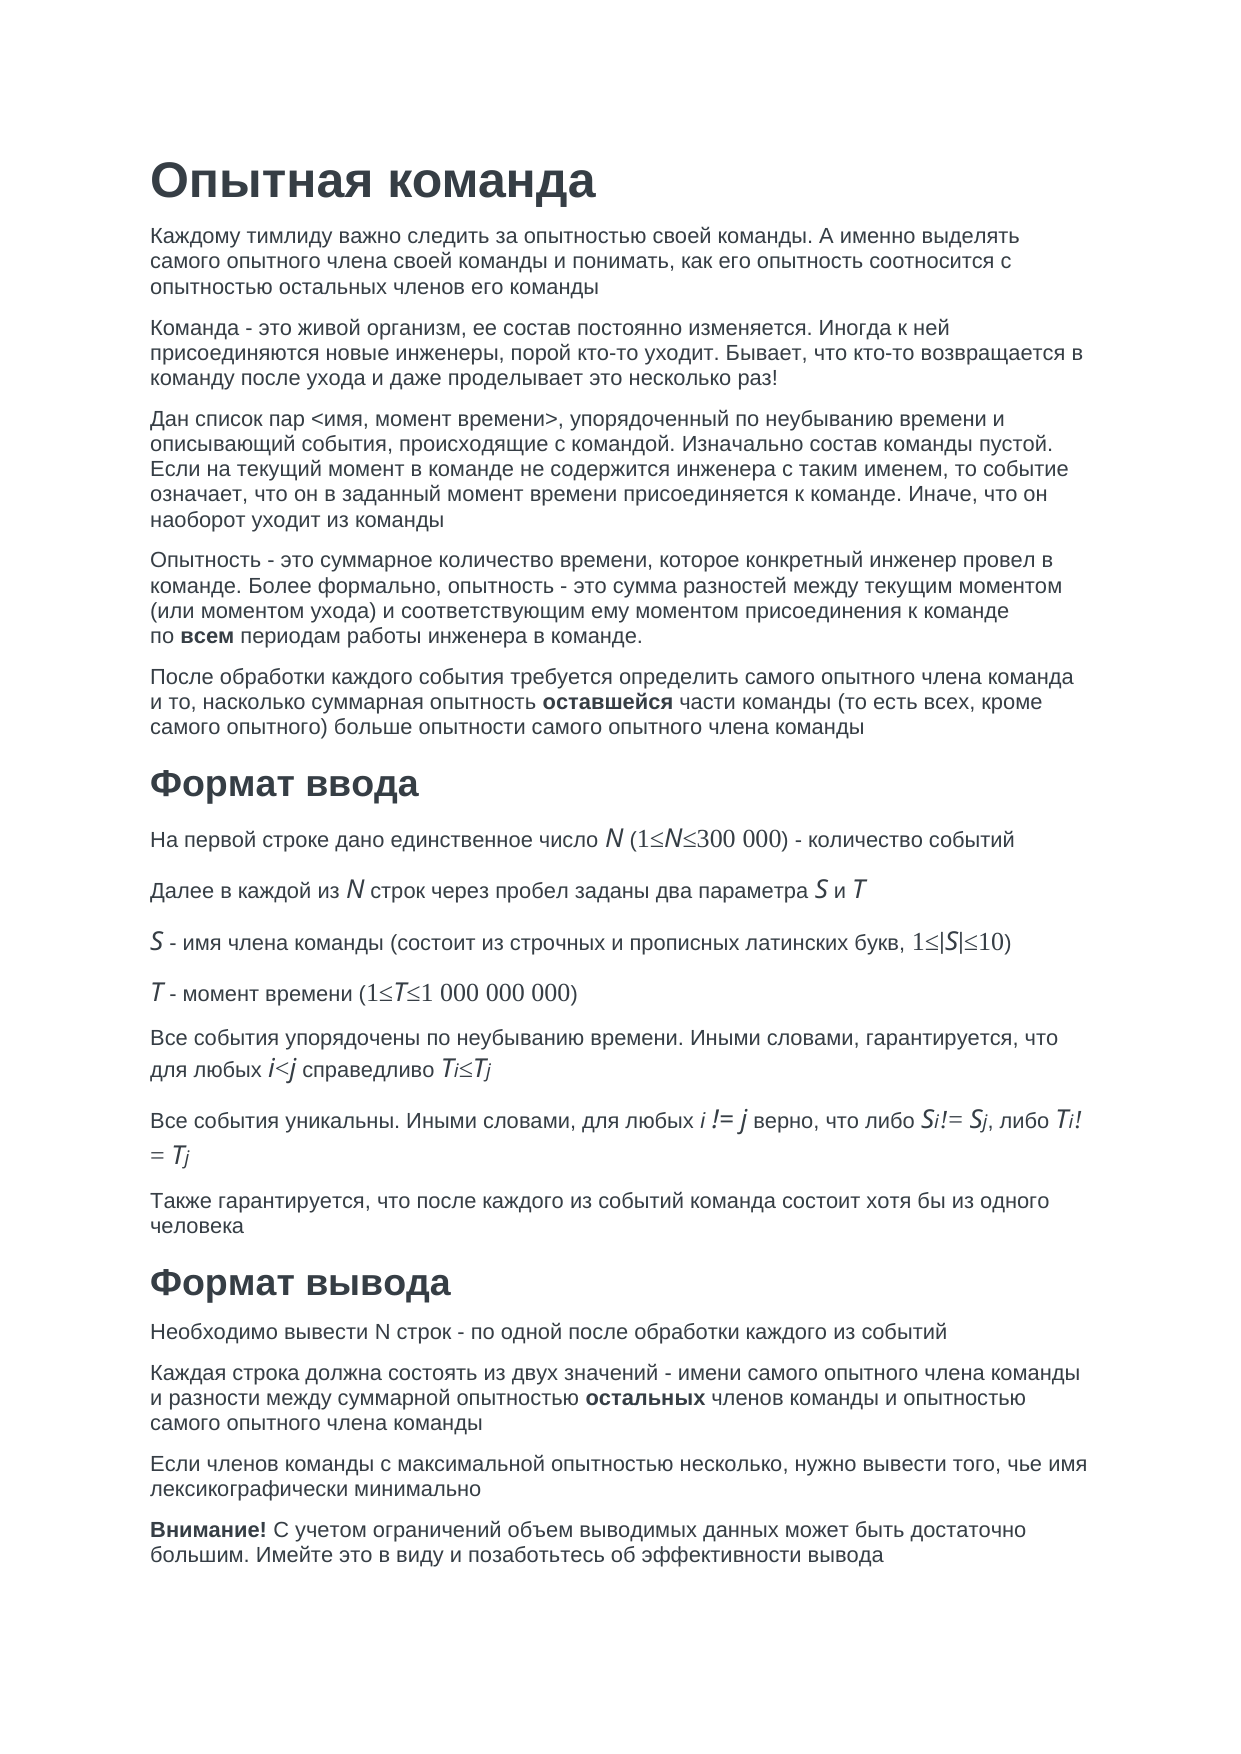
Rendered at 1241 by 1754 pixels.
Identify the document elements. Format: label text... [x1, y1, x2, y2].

text Опытная команда [150, 150, 1090, 207]
text Внимание! С учетом ограничений объем выводимых данных может быть достаточно большим. Имейте это в виду и позаботьтесь об эффективности вывода [150, 1517, 1090, 1567]
text Если членов команды с максимальной опытностью несколько, нужно вывести того, чье имя лексикографически минимально [150, 1451, 1090, 1501]
text Также гарантируется, что после каждого из событий команда состоит хотя бы из одного человека [150, 1188, 1090, 1238]
text После обработки каждого события требуется определить самого опытного члена команда и то, насколько суммарная опытность оставшейся части команды (то есть всех, кроме самого опытного) больше опытности самого опытного члена команды [150, 664, 1090, 739]
text Каждому тимлиду важно следить за опытностью своей команды. А именно выделять самого опытного члена своей команды и понимать, как его опытность соотносится с опытностью остальных членов его команды [150, 223, 1090, 299]
text T - момент времени (1≤T≤1 000 000 000) [150, 973, 1090, 1009]
text Команда - это живой организм, ее состав постоянно изменяется. Иногда к ней присоединяются новые инженеры, порой кто-то уходит. Бывает, что кто-то возвращается в команду после ухода и даже проделывает это несколько раз! [150, 314, 1090, 390]
text Далее в каждой из N строк через пробел заданы два параметра S и T [150, 871, 1090, 907]
text S - имя члена команды (состоит из строчных и прописных латинских букв, 1≤∣S∣≤10) [150, 922, 1090, 958]
text Дан список пар <имя, момент времени>, упорядоченный по неубыванию времени и описывающий события, происходящие с командой. Изначально состав команды пустой. Если на текущий момент в команде не содержится инженера с таким именем, то событие означает, что он в заданный момент времени присоединяется к команде. Иначе, что он наоборот уходит из команды [150, 406, 1090, 532]
text Опытность - это суммарное количество времени, которое конкретный инженер провел в команде. Более формально, опытность - это сумма разностей между текущим моментом (или моментом ухода) и соответствующим ему моментом присоединения к команде по всем периодам работы инженера в команде. [150, 547, 1090, 648]
text Необходимо вывести N строк - по одной после обработки каждого из событий [150, 1319, 1090, 1344]
text Все события упорядочены по неубыванию времени. Иными словами, гарантируется, что для любых i<j справедливо Ti​≤Tj​ [150, 1024, 1090, 1085]
text На первой строке дано единственное число N (1≤N≤300 000) - количество событий [150, 820, 1090, 856]
text Формат ввода [150, 761, 1090, 804]
text Каждая строка должна состоять из двух значений - имени самого опытного члена команды и разности между суммарной опытностью остальных членов команды и опытностью самого опытного члена команды [150, 1359, 1090, 1435]
text Формат вывода [150, 1260, 1090, 1303]
text Все события уникальны. Иными словами, для любых i != j верно, что либо Si​ != Sj​, либо Ti​ != Tj​ [150, 1101, 1090, 1172]
